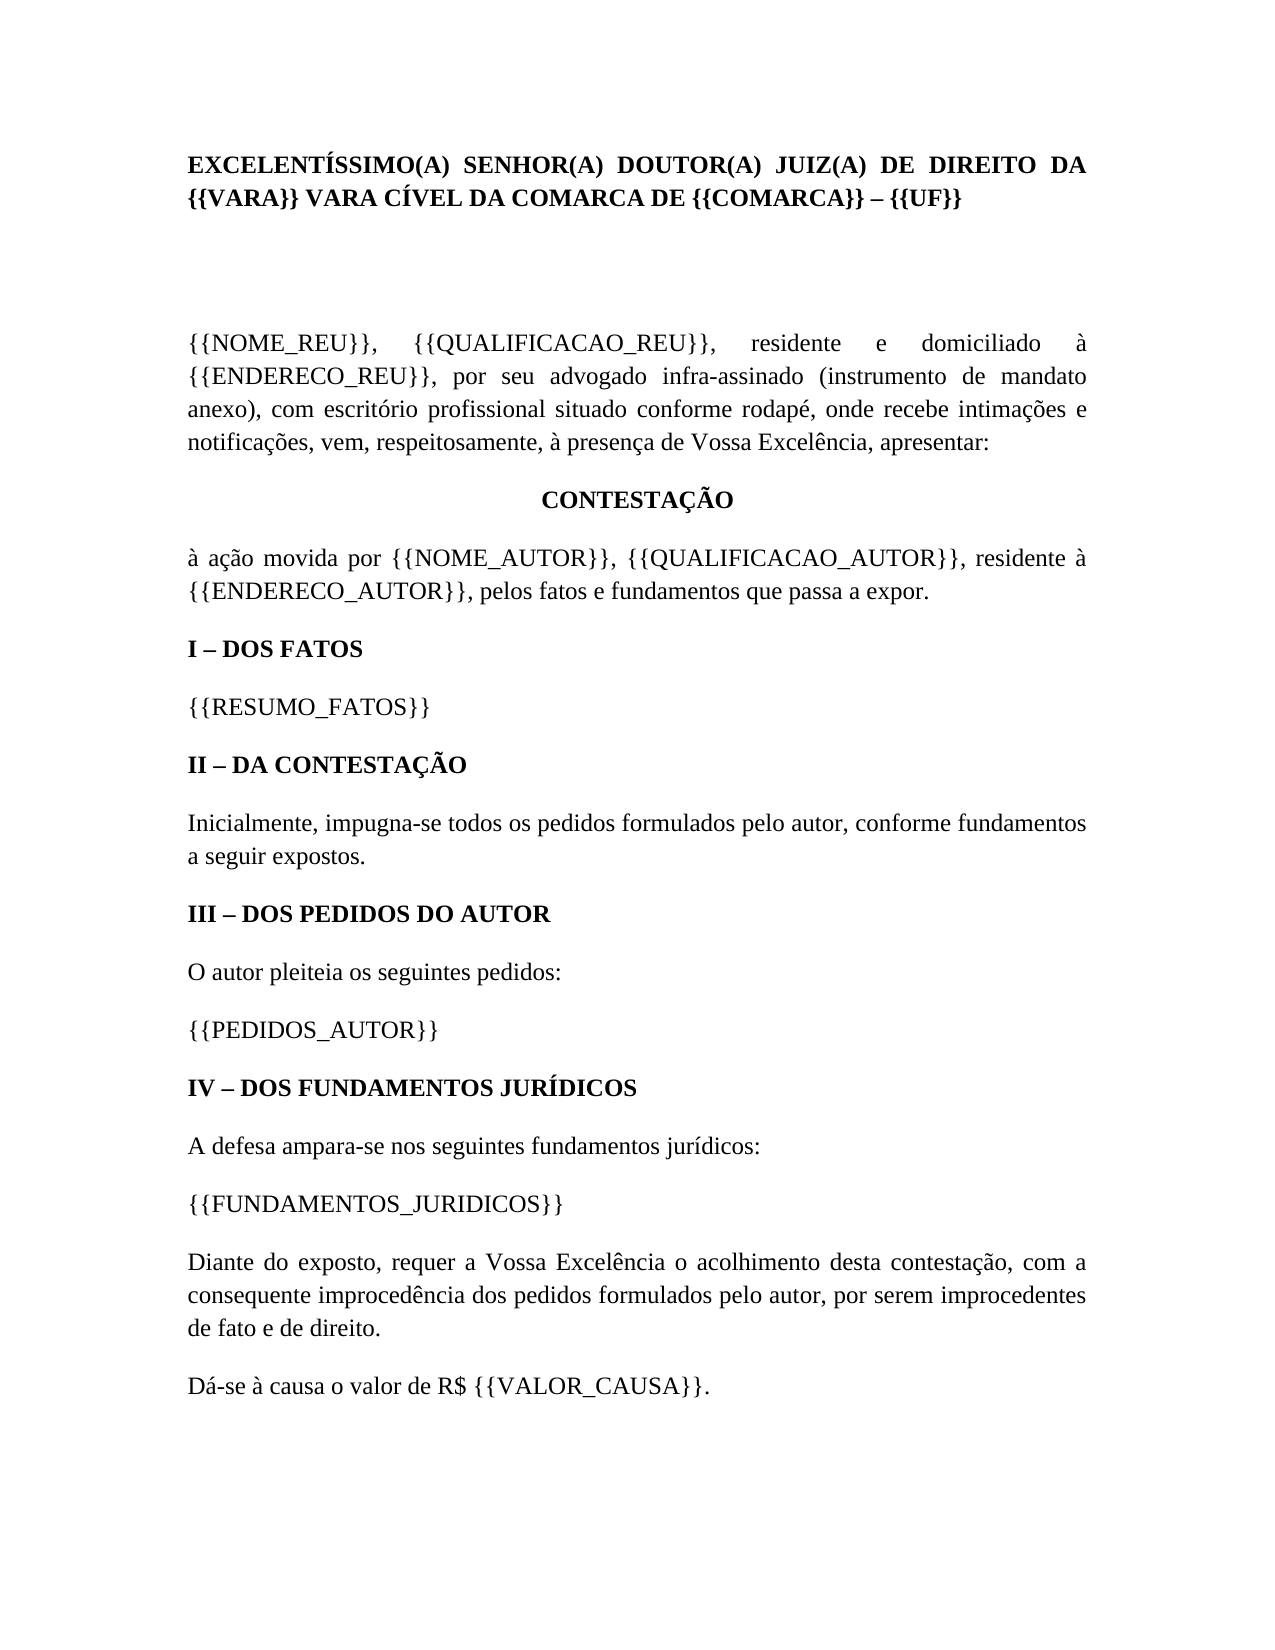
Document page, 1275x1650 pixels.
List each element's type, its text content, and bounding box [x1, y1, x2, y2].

text à ação movida por {{NOME_AUTOR}}, {{QUALIFICACAO_AUTOR}}, residente à {{ENDERECO_AUTOR}}, pelos fatos e fundamentos que passa a expor. [187, 543, 1087, 605]
text IV – DOS FUNDAMENTOS JURÍDICOS [187, 1073, 1087, 1102]
text {{NOME_REU}}, {{QUALIFICACAO_REU}}, residente e domiciliado à {{ENDERECO_REU}}, por seu advogado infra-assinado (instrumento de mandato anexo), com escritório profissional situado conforme rodapé, onde recebe intimações e notificações, vem, respeitosamente, à presença de Vossa Excelência, apresentar: [187, 328, 1087, 456]
text O autor pleiteia os seguintes pedidos: [187, 957, 1087, 986]
text {{RESUMO_FATOS}} [187, 692, 1087, 721]
text EXCELENTÍSSIMO(A) SENHOR(A) DOUTOR(A) JUIZ(A) DE DIREITO DA {{VARA}} VARA CÍVEL DA COMARCA DE {{COMARCA}} – {{UF}} [187, 150, 1087, 212]
text Inicialmente, impugna-se todos os pedidos formulados pelo autor, conforme fundamentos a seguir expostos. [187, 808, 1087, 870]
text A defesa ampara-se nos seguintes fundamentos jurídicos: [187, 1131, 1087, 1160]
text Diante do exposto, requer a Vossa Excelência o acolhimento desta contestação, com a consequente improcedência dos pedidos formulados pelo autor, por serem improcedentes de fato e de direito. [187, 1247, 1087, 1342]
text II – DA CONTESTAÇÃO [187, 750, 1087, 779]
text Dá-se à causa o valor de R$ {{VALOR_CAUSA}}. [187, 1371, 1087, 1400]
text I – DOS FATOS [187, 634, 1087, 663]
text III – DOS PEDIDOS DO AUTOR [187, 899, 1087, 928]
text CONTESTAÇÃO [187, 485, 1087, 514]
text {{PEDIDOS_AUTOR}} [187, 1015, 1087, 1044]
text {{FUNDAMENTOS_JURIDICOS}} [187, 1189, 1087, 1218]
